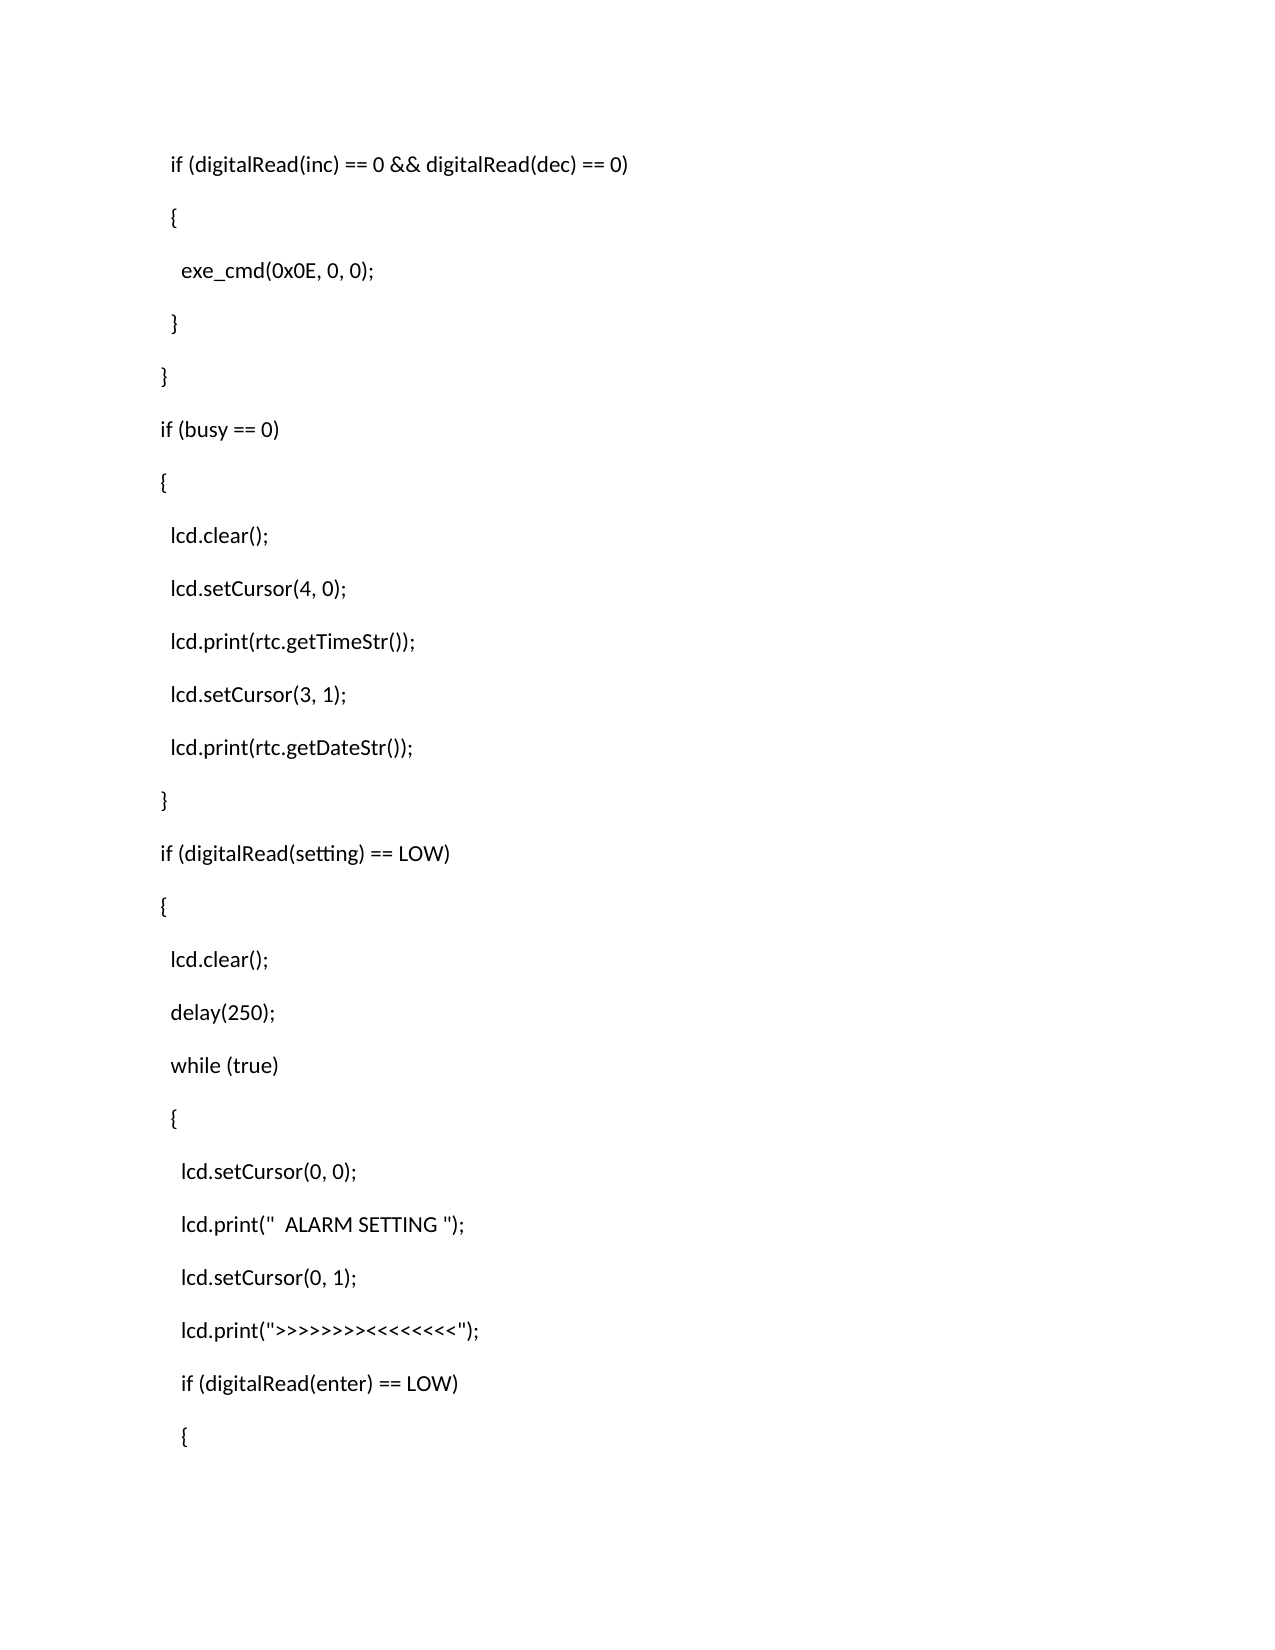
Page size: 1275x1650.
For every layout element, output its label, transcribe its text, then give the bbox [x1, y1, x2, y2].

text lcd.setCursor(0, 0); [150, 1157, 1125, 1185]
text delay(250); [150, 998, 1125, 1026]
text } [150, 786, 1125, 814]
text { [150, 468, 1125, 496]
text lcd.print(rtc.getDateStr()); [150, 733, 1125, 761]
text { [150, 892, 1125, 920]
text lcd.setCursor(4, 0); [150, 574, 1125, 602]
text } [150, 309, 1125, 337]
text lcd.print(" ALARM SETTING "); [150, 1210, 1125, 1238]
text exe_cmd(0x0E, 0, 0); [150, 256, 1125, 284]
text { [150, 1104, 1125, 1132]
text if (digitalRead(inc) == 0 && digitalRead(dec) == 0) [150, 150, 1125, 178]
text { [150, 203, 1125, 231]
text if (digitalRead(enter) == LOW) [150, 1369, 1125, 1397]
text lcd.print(rtc.getTimeStr()); [150, 627, 1125, 655]
text lcd.clear(); [150, 521, 1125, 549]
text lcd.setCursor(0, 1); [150, 1263, 1125, 1291]
text lcd.clear(); [150, 945, 1125, 973]
text lcd.print(">>>>>>>><<<<<<<<"); [150, 1316, 1125, 1344]
text lcd.setCursor(3, 1); [150, 680, 1125, 708]
text while (true) [150, 1051, 1125, 1079]
text { [150, 1422, 1125, 1451]
text } [150, 362, 1125, 390]
text if (digitalRead(setting) == LOW) [150, 839, 1125, 867]
text if (busy == 0) [150, 415, 1125, 443]
